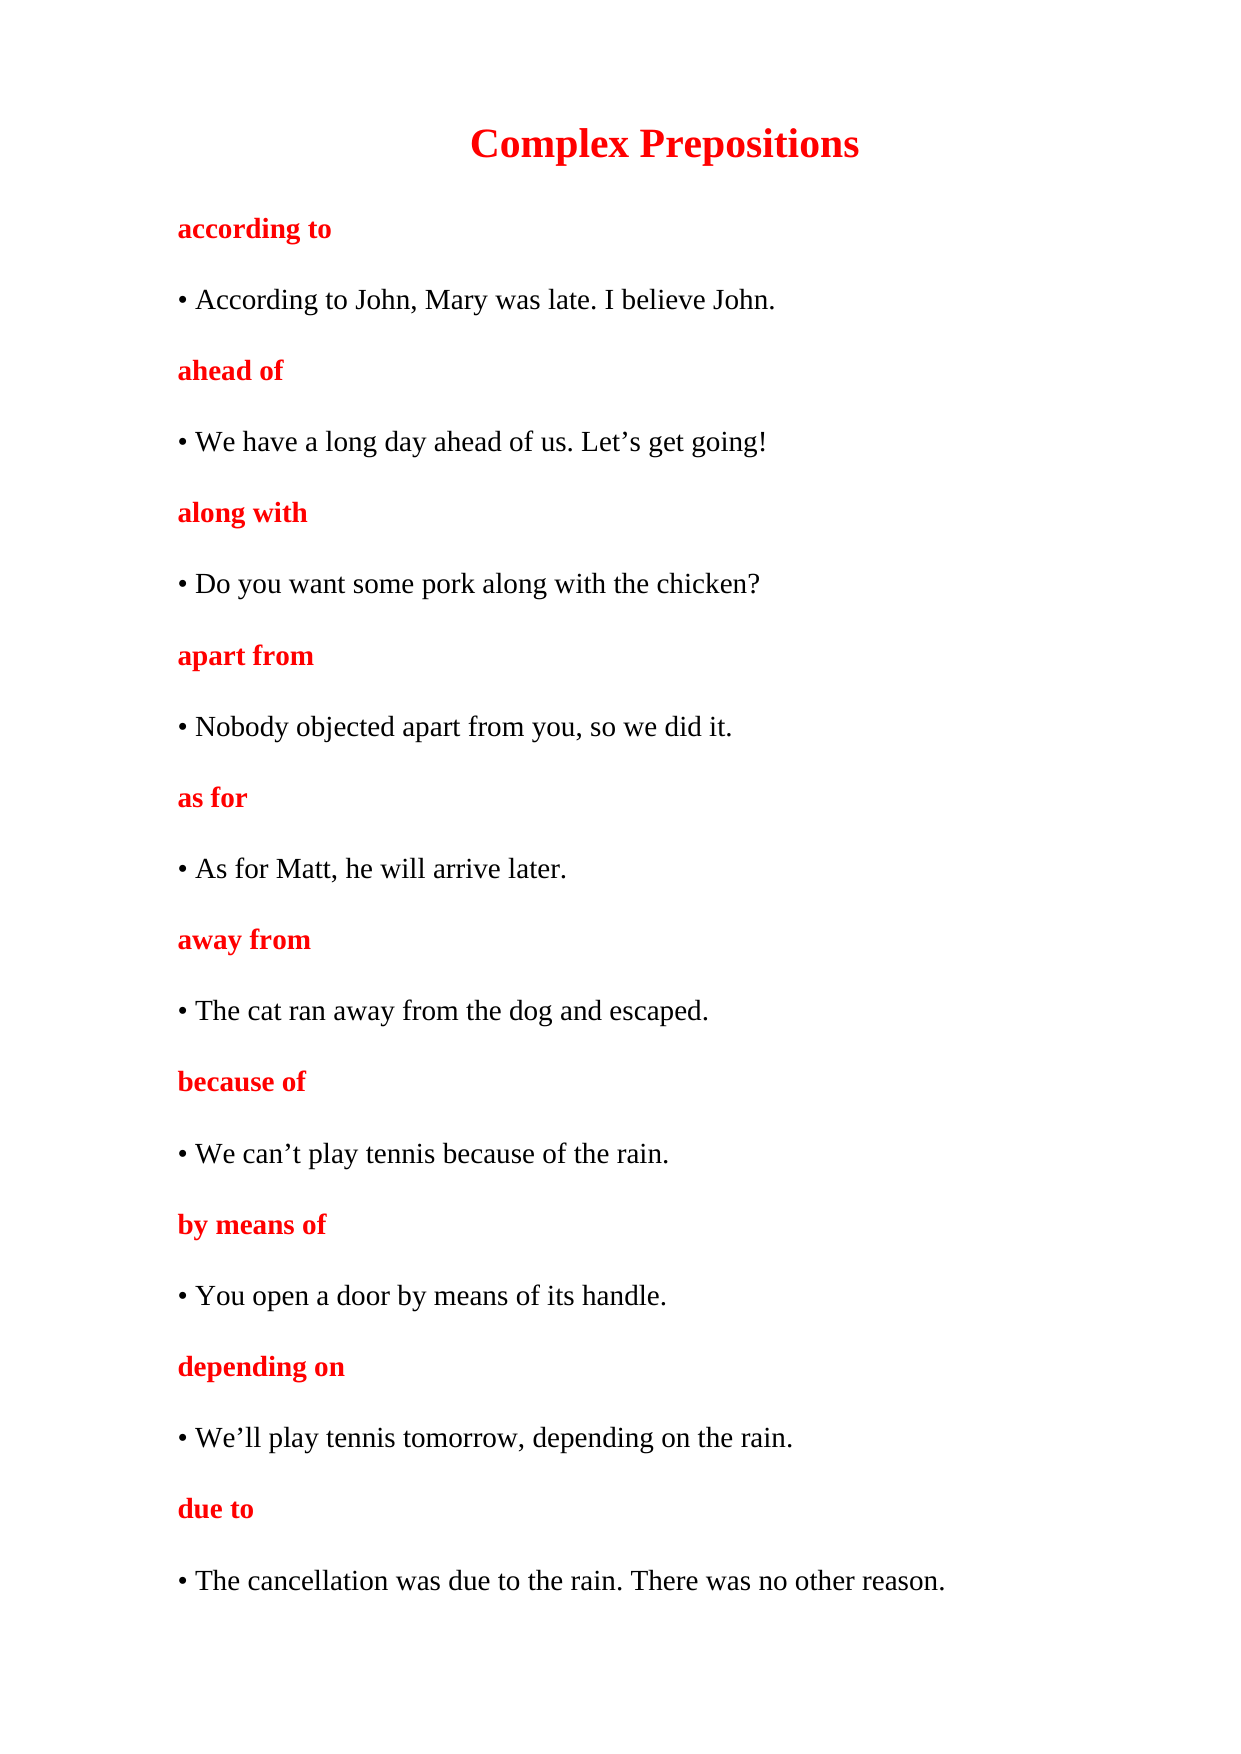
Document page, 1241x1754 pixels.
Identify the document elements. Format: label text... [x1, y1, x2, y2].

text ahead of [177, 353, 1152, 387]
text • According to John, Mary was late. I believe John. [177, 282, 1152, 316]
text • The cat ran away from the dog and escaped. [177, 993, 1152, 1027]
text according to [177, 211, 1152, 244]
text • Do you want some pork along with the chicken? [177, 567, 1152, 600]
text due to [177, 1491, 1152, 1525]
text • We can’t play tennis because of the rain. [177, 1136, 1152, 1169]
text away from [177, 922, 1152, 956]
text • You open a door by means of its handle. [177, 1278, 1152, 1312]
text along with [177, 495, 1152, 529]
text depending on [177, 1349, 1152, 1383]
text • The cancellation was due to the rain. There was no other reason. [177, 1563, 1152, 1596]
text Complex Prepositions [177, 118, 1152, 166]
text • Nobody objected apart from you, so we did it. [177, 709, 1152, 742]
text because of [177, 1064, 1152, 1098]
text • We have a long day ahead of us. Let’s get going! [177, 424, 1152, 458]
text as for [177, 780, 1152, 813]
text apart from [177, 638, 1152, 671]
text by means of [177, 1207, 1152, 1240]
text • We’ll play tennis tomorrow, depending on the rain. [177, 1420, 1152, 1454]
text • As for Matt, he will arrive later. [177, 851, 1152, 885]
